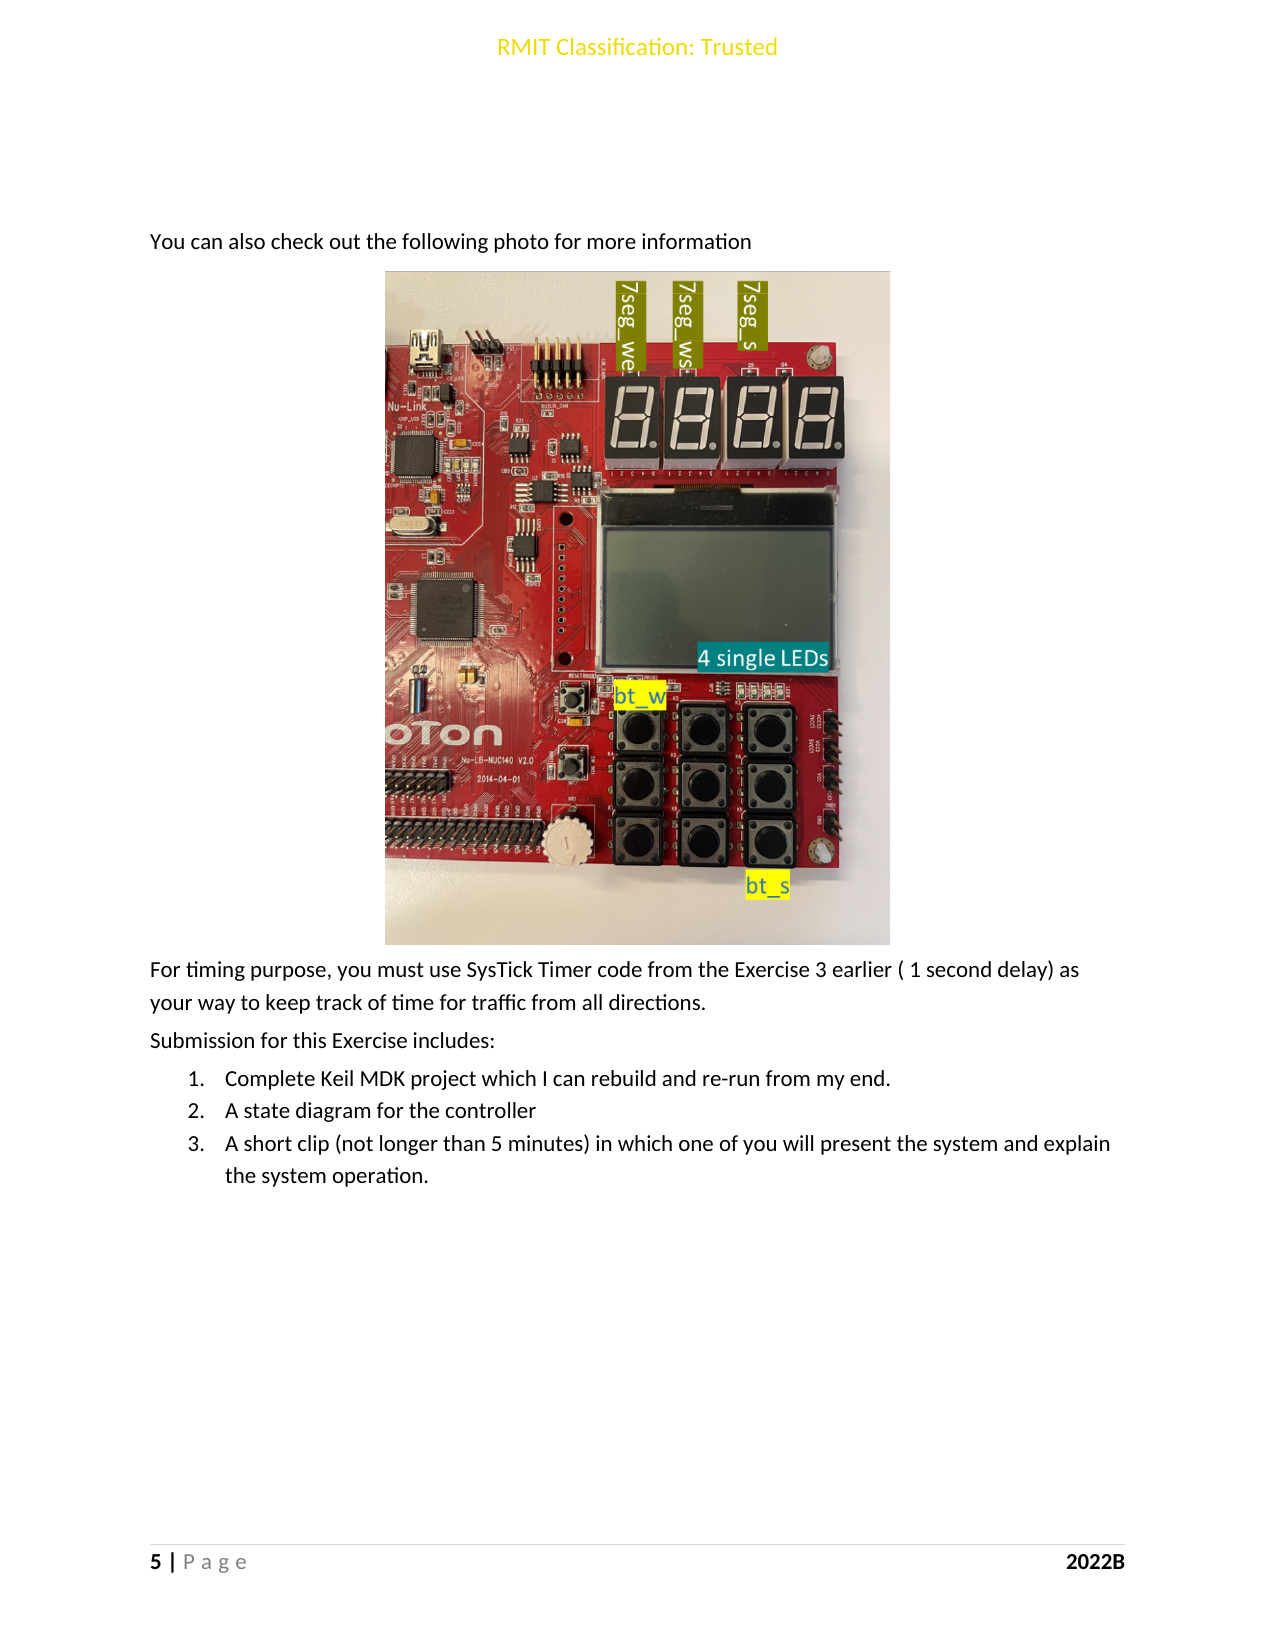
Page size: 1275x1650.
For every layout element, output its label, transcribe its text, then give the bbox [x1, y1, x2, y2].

list Complete Keil MDK project which I can rebuild and re-run from my end. [187, 1064, 1125, 1092]
list A short clip (not longer than 5 minutes) in which one of you will present the system and explain the system operation. [187, 1129, 1125, 1189]
list A state diagram for the controller [187, 1097, 1125, 1125]
text You can also check out the following photo for more information [150, 227, 1125, 255]
text For timing purpose, you must use SysTick Timer code from the Exercise 3 earlier ( 1 second delay) as your way to keep track of time for traffic from all directions. [150, 955, 1125, 1016]
picture [385, 265, 891, 945]
text Submission for this Exercise includes: [150, 1026, 1125, 1054]
